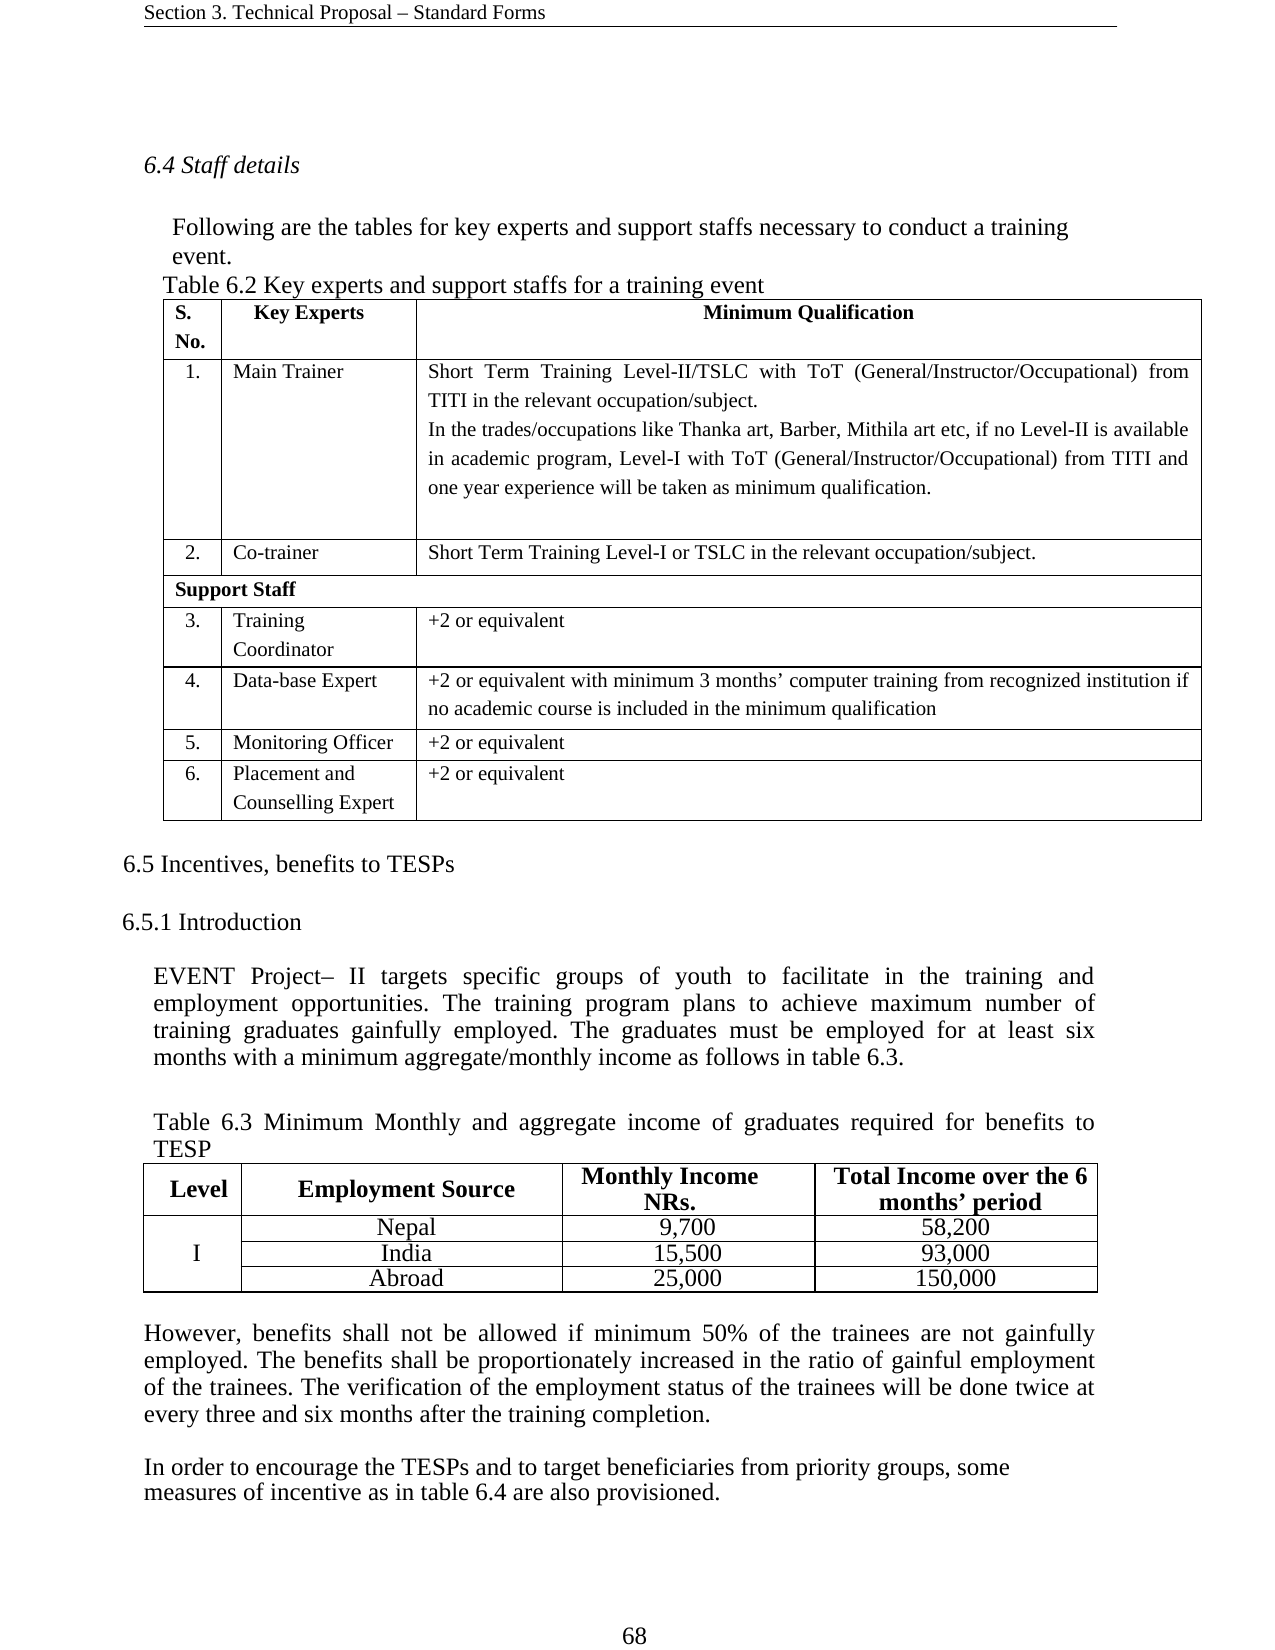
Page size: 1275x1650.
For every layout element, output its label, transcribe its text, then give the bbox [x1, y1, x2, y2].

table_cell Short Term Training Level-II/TSLC with ToT (General/Instructor/Occupational) from TITI in the relevant occupation/subject. In the trades/occupations like Thanka art, Barber, Mithila art etc, if no Level-II is available in academic program, Level-I with ToT (General/Instructor/Occupational) from TITI and one year experience will be taken as minimum qualification. [417, 360, 1201, 538]
table_cell Data-base Expert [222, 668, 416, 729]
list Table 6.2 Key experts and support staffs for a training event [162, 270, 1125, 299]
table_cell India [242, 1242, 562, 1266]
table_cell Abroad [242, 1267, 562, 1291]
table_cell 25,000 [563, 1267, 814, 1291]
table_header Minimum Qualification [417, 300, 1201, 358]
table_cell 4. [164, 668, 221, 729]
table_cell 58,200 [816, 1216, 1097, 1241]
table_cell 9,700 [563, 1216, 814, 1241]
table_header Total Income over the 6 months’ period [816, 1164, 1097, 1215]
table_cell Main Trainer [222, 360, 416, 538]
table_cell +2 or equivalent with minimum 3 months’ computer training from recognized institution if no academic course is included in the minimum qualification [417, 668, 1201, 729]
table_header Employment Source [242, 1164, 562, 1215]
text 6.5 Incentives, benefits to TESPs [123, 849, 1125, 878]
text 6.4 Staff details [144, 150, 1096, 179]
table_header Monthly Income NRs. [563, 1164, 814, 1215]
text Table 6.3 Minimum Monthly and aggregate income of graduates required for benefits to TESP [153, 1109, 1096, 1163]
table_cell Support Staff [164, 576, 1201, 607]
table_cell +2 or equivalent [417, 608, 1201, 666]
table_cell Co-trainer [222, 540, 416, 575]
table_cell Training Coordinator [222, 608, 416, 666]
table_cell Monitoring Officer [222, 730, 416, 760]
table_cell 150,000 [816, 1267, 1097, 1291]
table_cell 2. [164, 540, 221, 575]
table_cell 3. [164, 608, 221, 666]
table_cell Nepal [242, 1216, 562, 1241]
table_cell +2 or equivalent [417, 761, 1201, 820]
table_cell 1. [164, 360, 221, 538]
text Following are the tables for key experts and support staffs necessary to conduct a training event. [172, 212, 1096, 270]
table_header Level [144, 1164, 241, 1215]
table_cell 15,500 [563, 1242, 814, 1266]
text In order to encourage the TESPs and to target beneficiaries from priority groups, some measures of incentive as in table 6.4 are also provisioned. [144, 1455, 1094, 1506]
table_header Key Experts [222, 300, 416, 358]
table_cell 6. [164, 761, 221, 820]
table_cell 5. [164, 730, 221, 760]
table_cell 93,000 [816, 1242, 1097, 1266]
table_cell Short Term Training Level-I or TSLC in the relevant occupation/subject. [417, 540, 1201, 575]
table_cell Placement and Counselling Expert [222, 761, 416, 820]
text However, benefits shall not be allowed if minimum 50% of the trainees are not gainfully employed. The benefits shall be proportionately increased in the ratio of gainful employment of the trainees. The verification of the employment status of the trainees will be done twice at every three and six months after the training completion. [144, 1319, 1096, 1428]
table_cell I [144, 1216, 241, 1291]
text EVENT Project– II targets specific groups of youth to facilitate in the training and employment opportunities. The training program plans to achieve maximum number of training graduates gainfully employed. The graduates must be employed for at least six months with a minimum aggregate/monthly income as follows in table 6.3. [153, 963, 1096, 1071]
table_cell +2 or equivalent [417, 730, 1201, 760]
table_header S. No. [164, 300, 221, 358]
text 6.5.1 Introduction [106, 907, 1125, 936]
